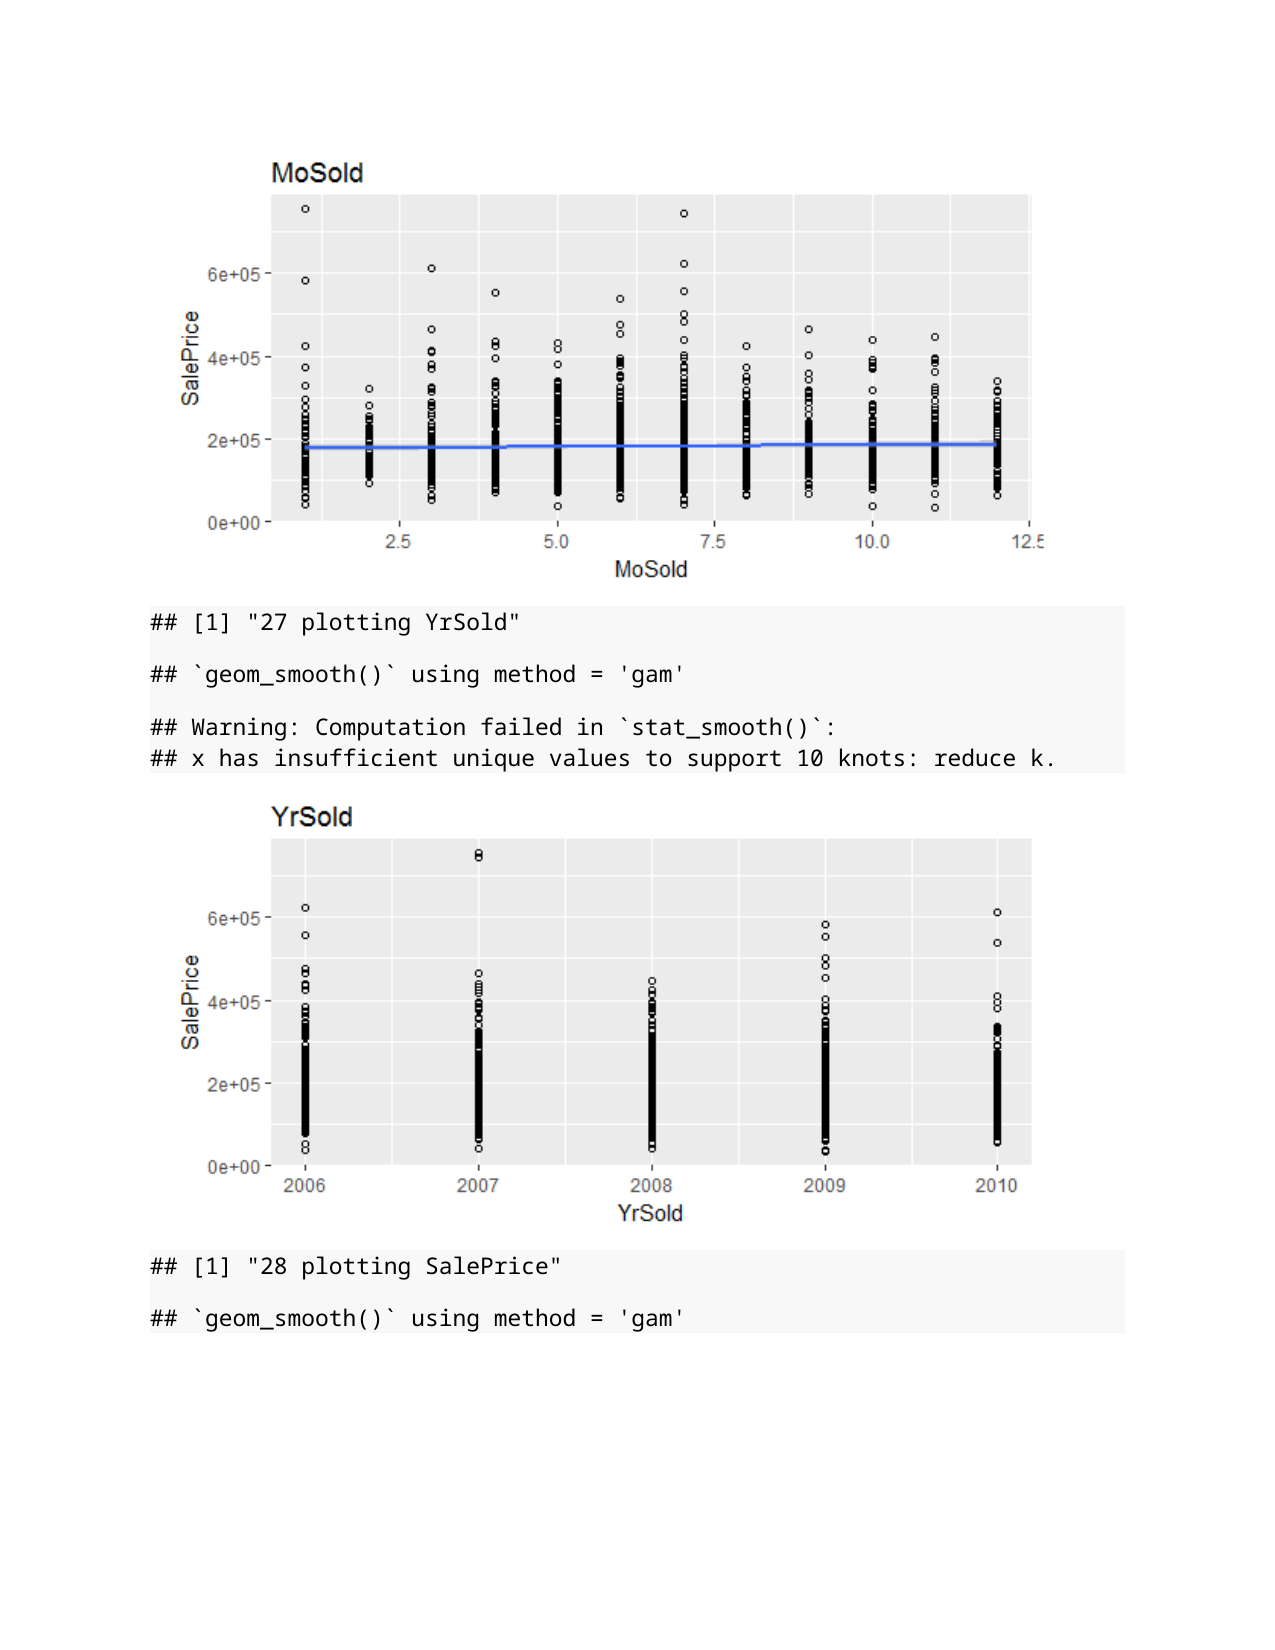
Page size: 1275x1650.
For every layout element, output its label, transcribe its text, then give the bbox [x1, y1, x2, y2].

picture [168, 150, 1044, 588]
text ## Warning: Computation failed in `stat_smooth()`: ## x has insufficient unique values to support 10 knots: reduce k. [150, 710, 1125, 773]
text ## `geom_smooth()` using method = 'gam' [150, 1302, 1125, 1333]
text ## [1] "27 plotting YrSold" [150, 606, 1125, 637]
text ## `geom_smooth()` using method = 'gam' [150, 658, 1125, 689]
text ## [1] "28 plotting SalePrice" [150, 1250, 1125, 1281]
picture [168, 793, 1044, 1232]
